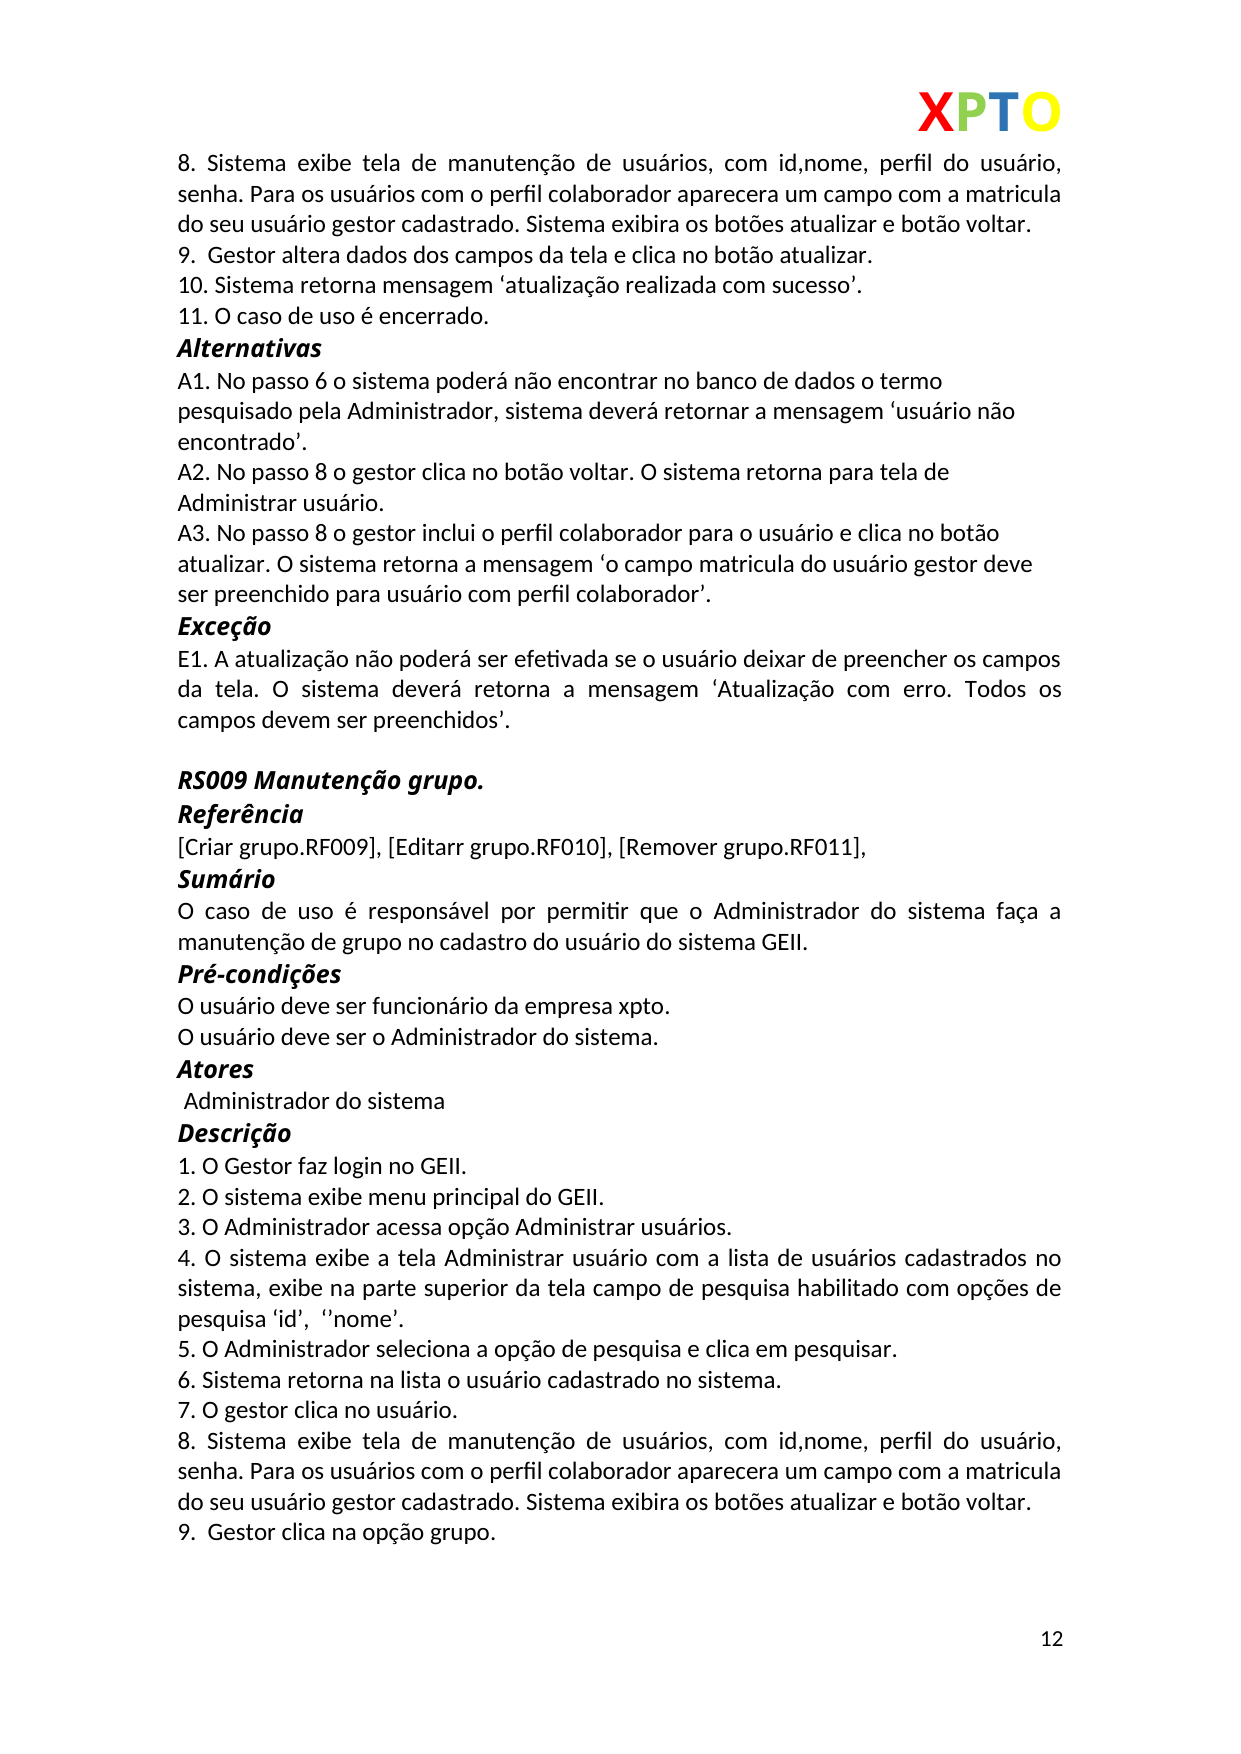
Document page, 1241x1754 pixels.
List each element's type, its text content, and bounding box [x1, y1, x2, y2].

text 4. O sistema exibe a tela Administrar usuário com a lista de usuários cadastrados no sistema, exibe na parte superior da tela campo de pesquisa habilitado com opções de pesquisa ‘id’, ‘’nome’. [177, 1242, 1063, 1333]
text E1. A atualização não poderá ser efetivada se o usuário deixar de preencher os campos da tela. O sistema deverá retorna a mensagem ‘Atualização com erro. Todos os campos devem ser preenchidos’. [177, 643, 1063, 734]
text [Criar grupo.RF009], [Editarr grupo.RF010], [Remover grupo.RF011], [177, 831, 1063, 861]
text Atores [177, 1051, 1063, 1086]
text 11. O caso de uso é encerrado. [177, 300, 1063, 331]
text 7. O gestor clica no usuário. [177, 1394, 1063, 1425]
text 9. Gestor altera dados dos campos da tela e clica no botão atualizar. [177, 239, 1063, 270]
text 8. Sistema exibe tela de manutenção de usuários, com id,nome, perfil do usuário, senha. Para os usuários com o perfil colaborador aparecera um campo com a matricula do seu usuário gestor cadastrado. Sistema exibira os botões atualizar e botão voltar. [177, 1425, 1063, 1516]
text Administrador do sistema [177, 1086, 1063, 1116]
text A3. No passo 8 o gestor inclui o perfil colaborador para o usuário e clica no botão atualizar. O sistema retorna a mensagem ‘o campo matricula do usuário gestor deve ser preenchido para usuário com perfil colaborador’. [177, 517, 1063, 609]
text Exceção [177, 609, 1063, 643]
text Descrição [177, 1116, 1063, 1150]
text 2. O sistema exibe menu principal do GEII. [177, 1181, 1063, 1211]
text 1. O Gestor faz login no GEII. [177, 1150, 1063, 1181]
text O usuário deve ser funcionário da empresa xpto. [177, 990, 1063, 1021]
text 5. O Administrador seleciona a opção de pesquisa e clica em pesquisar. [177, 1333, 1063, 1364]
text 10. Sistema retorna mensagem ‘atualização realizada com sucesso’. [177, 270, 1063, 300]
text 3. O Administrador acessa opção Administrar usuários. [177, 1211, 1063, 1242]
text O caso de uso é responsável por permitir que o Administrador do sistema faça a manutenção de grupo no cadastro do usuário do sistema GEII. [177, 895, 1063, 956]
text 8. Sistema exibe tela de manutenção de usuários, com id,nome, perfil do usuário, senha. Para os usuários com o perfil colaborador aparecera um campo com a matricula do seu usuário gestor cadastrado. Sistema exibira os botões atualizar e botão voltar. [177, 148, 1063, 239]
text Referência [177, 797, 1063, 831]
text A2. No passo 8 o gestor clica no botão voltar. O sistema retorna para tela de Administrar usuário. [177, 456, 1063, 517]
text Alternativas [177, 331, 1063, 365]
text Pré-condições [177, 956, 1063, 990]
text 6. Sistema retorna na lista o usuário cadastrado no sistema. [177, 1364, 1063, 1394]
text A1. No passo 6 o sistema poderá não encontrar no banco de dados o termo pesquisado pela Administrador, sistema deverá retornar a mensagem ‘usuário não encontrado’. [177, 365, 1063, 456]
text 9. Gestor clica na opção grupo. [177, 1516, 1063, 1547]
text Sumário [177, 861, 1063, 895]
text RS009 Manutenção grupo. [177, 763, 1063, 797]
text O usuário deve ser o Administrador do sistema. [177, 1021, 1063, 1051]
